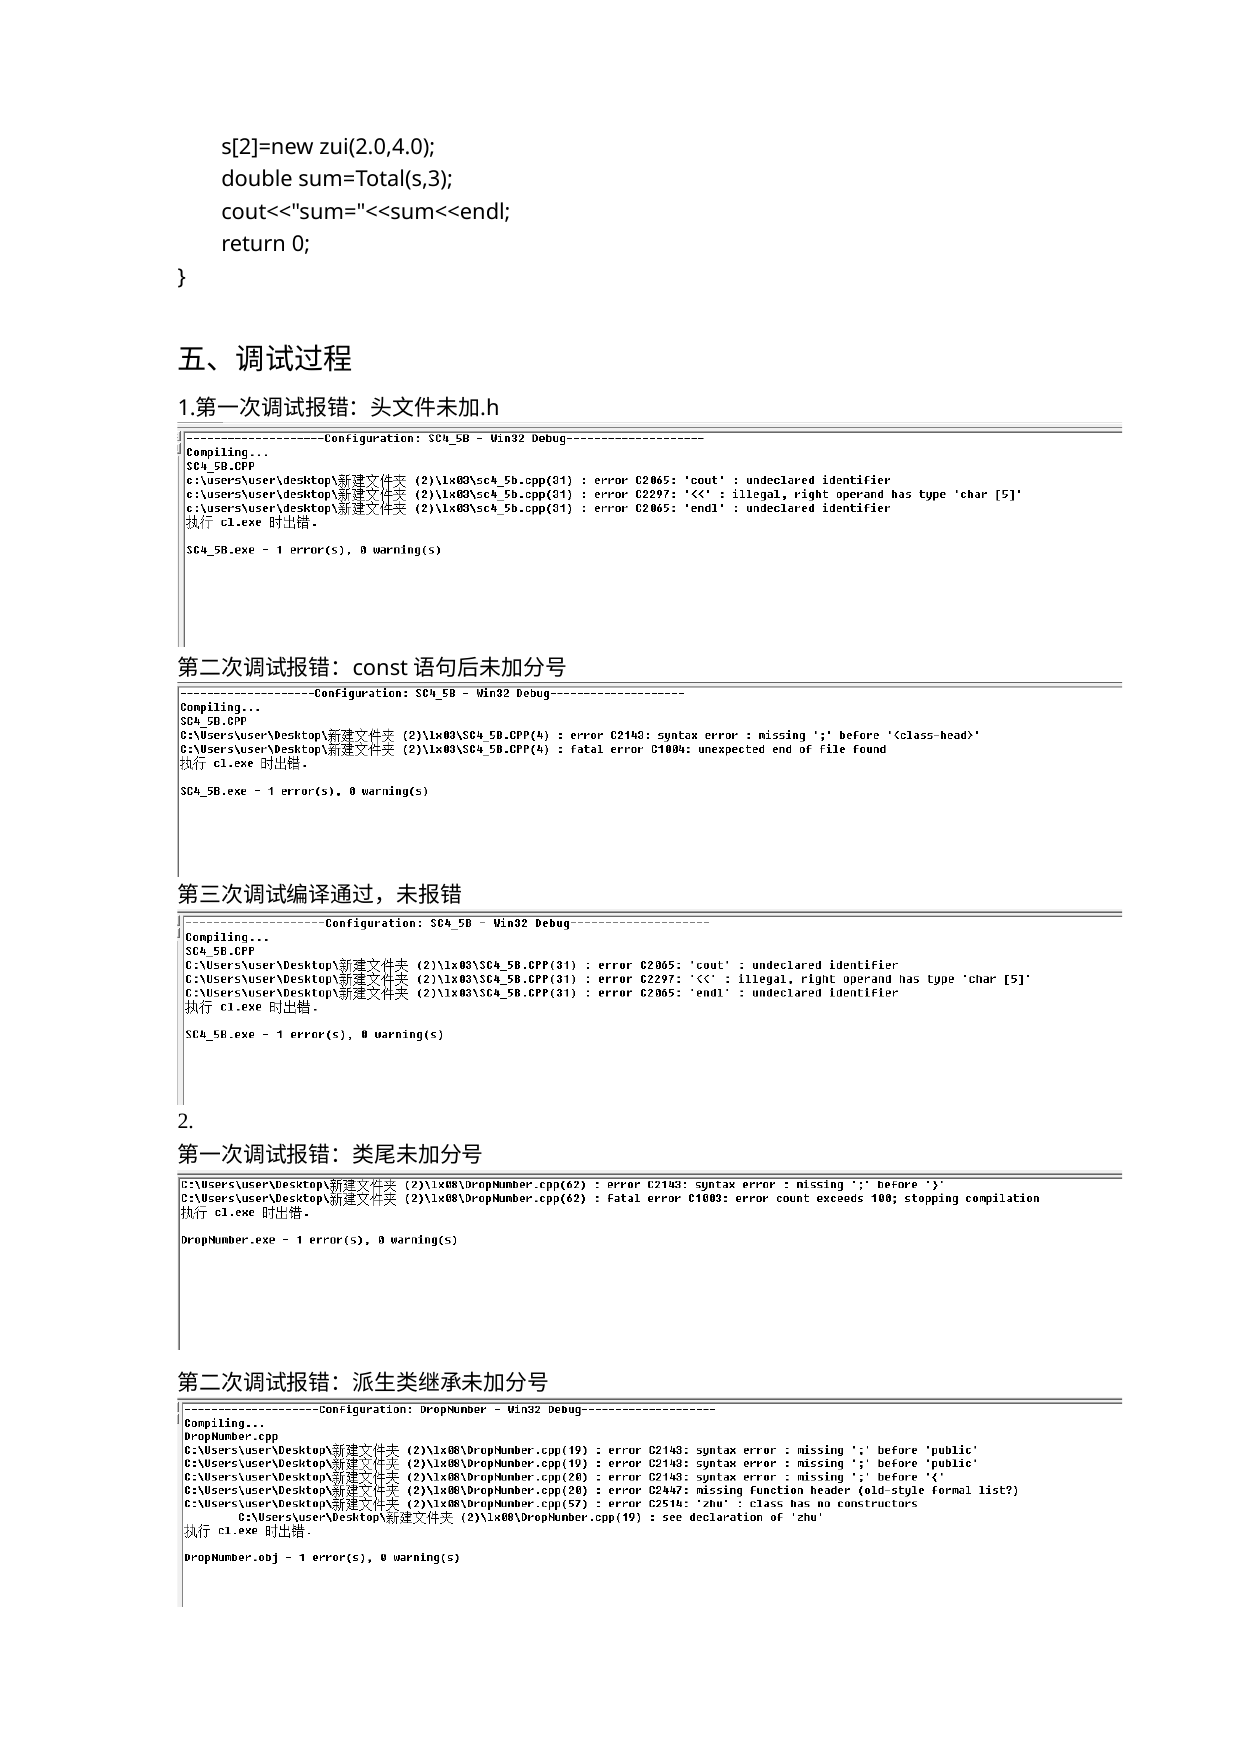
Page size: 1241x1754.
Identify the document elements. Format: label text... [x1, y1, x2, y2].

text 2. [177, 1105, 1122, 1137]
text s[2]=new zui(2.0,4.0); [177, 129, 1122, 162]
text 第二次调试报错：const 语句后未加分号 [177, 649, 1122, 682]
text 1.第一次调试报错：头文件未加.h [177, 389, 1122, 422]
picture [177, 422, 1123, 647]
text 第二次调试报错：派生类继承未加分号 [177, 1364, 1122, 1397]
text double sum=Total(s,3); [177, 162, 1122, 194]
picture [177, 682, 1123, 877]
text 第一次调试报错：类尾未加分号 [177, 1137, 1122, 1169]
text } [177, 259, 1122, 292]
text 第三次调试编译通过，未报错 [177, 877, 1122, 909]
picture [177, 1169, 1123, 1350]
picture [177, 909, 1123, 1105]
picture [177, 1397, 1123, 1607]
text return 0; [177, 227, 1122, 259]
text 五、调试过程 [177, 324, 1122, 389]
text cout<<"sum="<<sum<<endl; [177, 194, 1122, 227]
